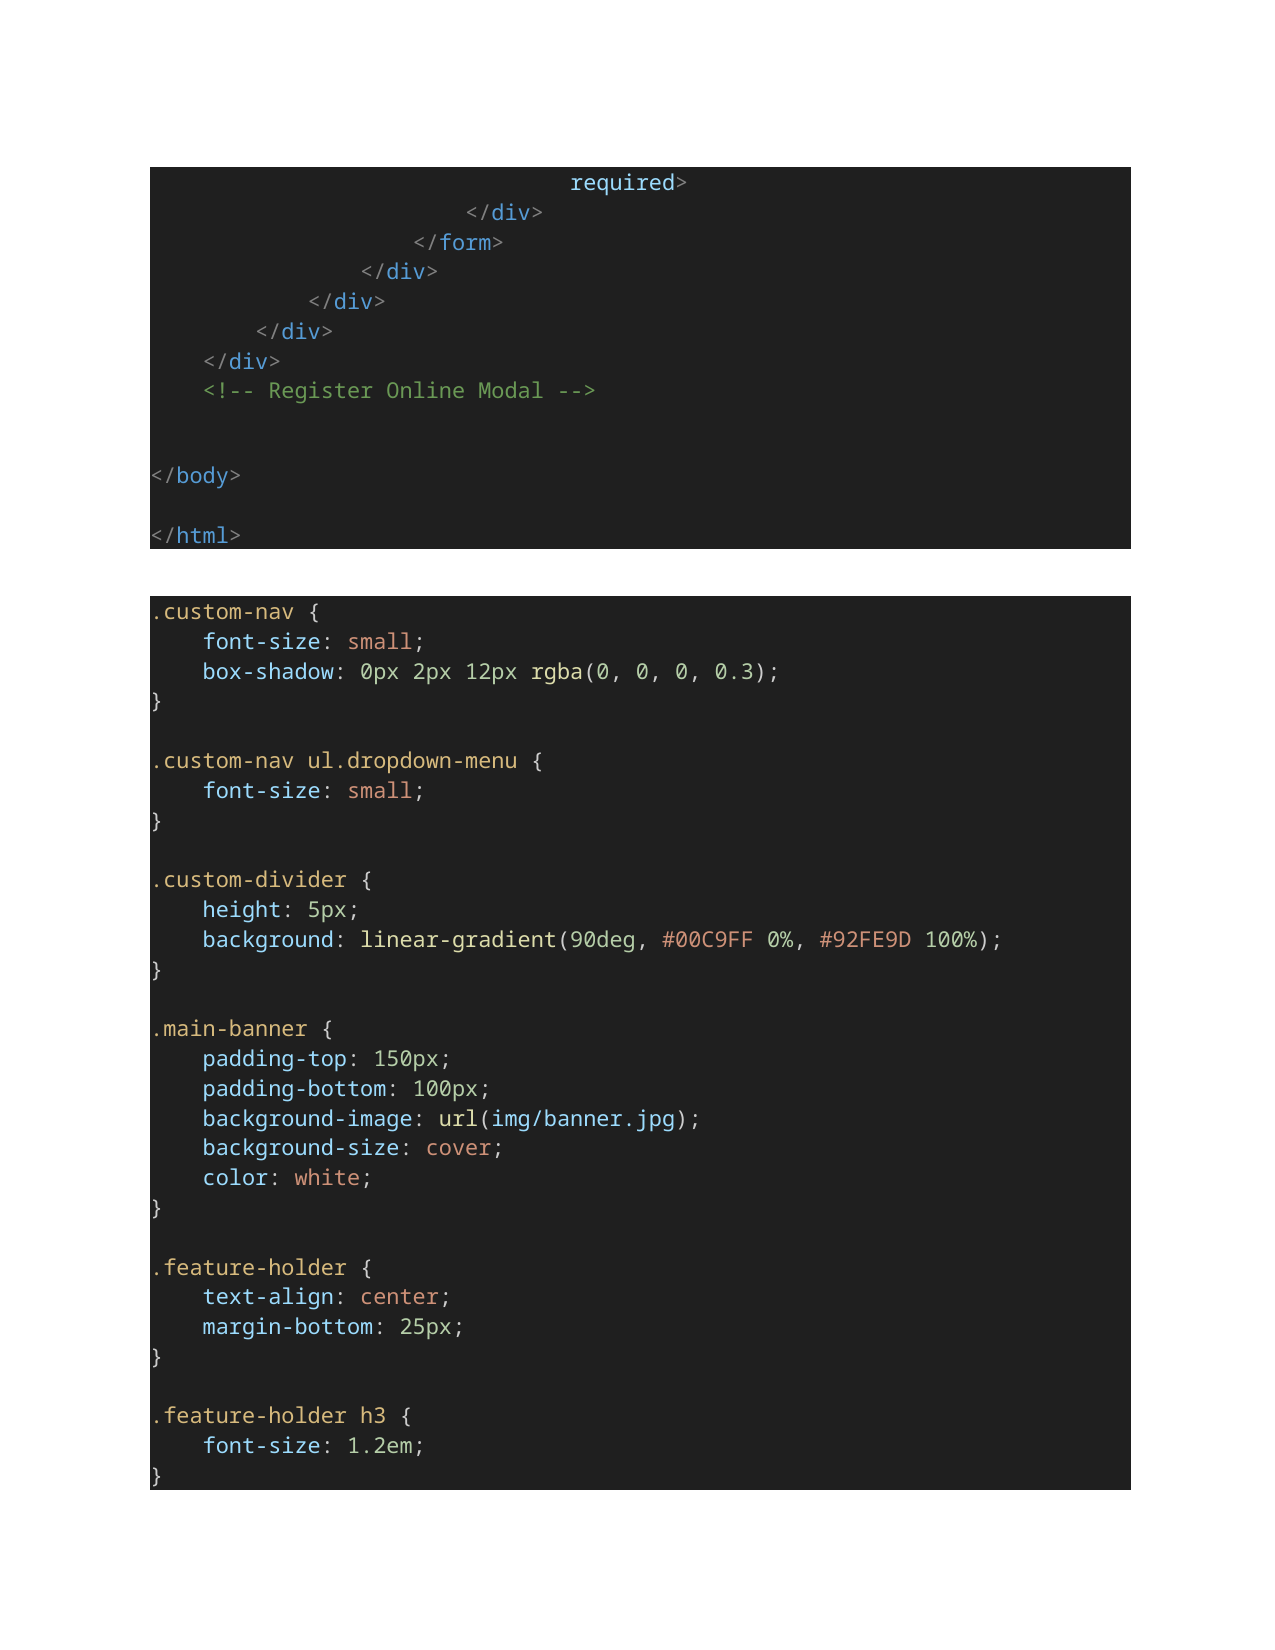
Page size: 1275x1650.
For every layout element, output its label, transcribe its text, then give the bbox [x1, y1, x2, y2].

text .main-banner { [150, 1013, 1131, 1043]
text font-size: 1.2em; [150, 1430, 1131, 1460]
text text-align: center; [150, 1281, 1131, 1311]
text box-shadow: 0px 2px 12px rgba(0, 0, 0, 0.3); [150, 656, 1131, 686]
text background: linear-gradient(90deg, #00C9FF 0%, #92FE9D 100%); [150, 924, 1131, 954]
text </div> [150, 346, 1131, 376]
text padding-bottom: 100px; [150, 1073, 1131, 1103]
text </form> [150, 227, 1131, 256]
text required> [150, 167, 1131, 197]
text font-size: small; [150, 626, 1131, 656]
text </body> [150, 460, 1131, 490]
text </div> [150, 286, 1131, 316]
text } [150, 1192, 1131, 1222]
text } [150, 1341, 1131, 1371]
text <!-- Register Online Modal --> [150, 376, 1131, 405]
text .custom-nav ul.dropdown-menu { [150, 745, 1131, 775]
text .feature-holder { [150, 1252, 1131, 1281]
text } [150, 686, 1131, 715]
text </div> [150, 197, 1131, 227]
text height: 5px; [150, 894, 1131, 924]
text padding-top: 150px; [150, 1043, 1131, 1073]
text .feature-holder h3 { [150, 1401, 1131, 1430]
text } [150, 1460, 1131, 1490]
text font-size: small; [150, 775, 1131, 805]
text } [150, 805, 1131, 834]
text background-image: url(img/banner.jpg); [150, 1103, 1131, 1132]
text } [150, 954, 1131, 983]
text </div> [150, 256, 1131, 286]
text background-size: cover; [150, 1132, 1131, 1162]
text margin-bottom: 25px; [150, 1311, 1131, 1341]
text </div> [150, 316, 1131, 346]
text .custom-divider { [150, 864, 1131, 894]
text </html> [150, 520, 1131, 549]
text .custom-nav { [150, 596, 1131, 626]
text color: white; [150, 1162, 1131, 1192]
